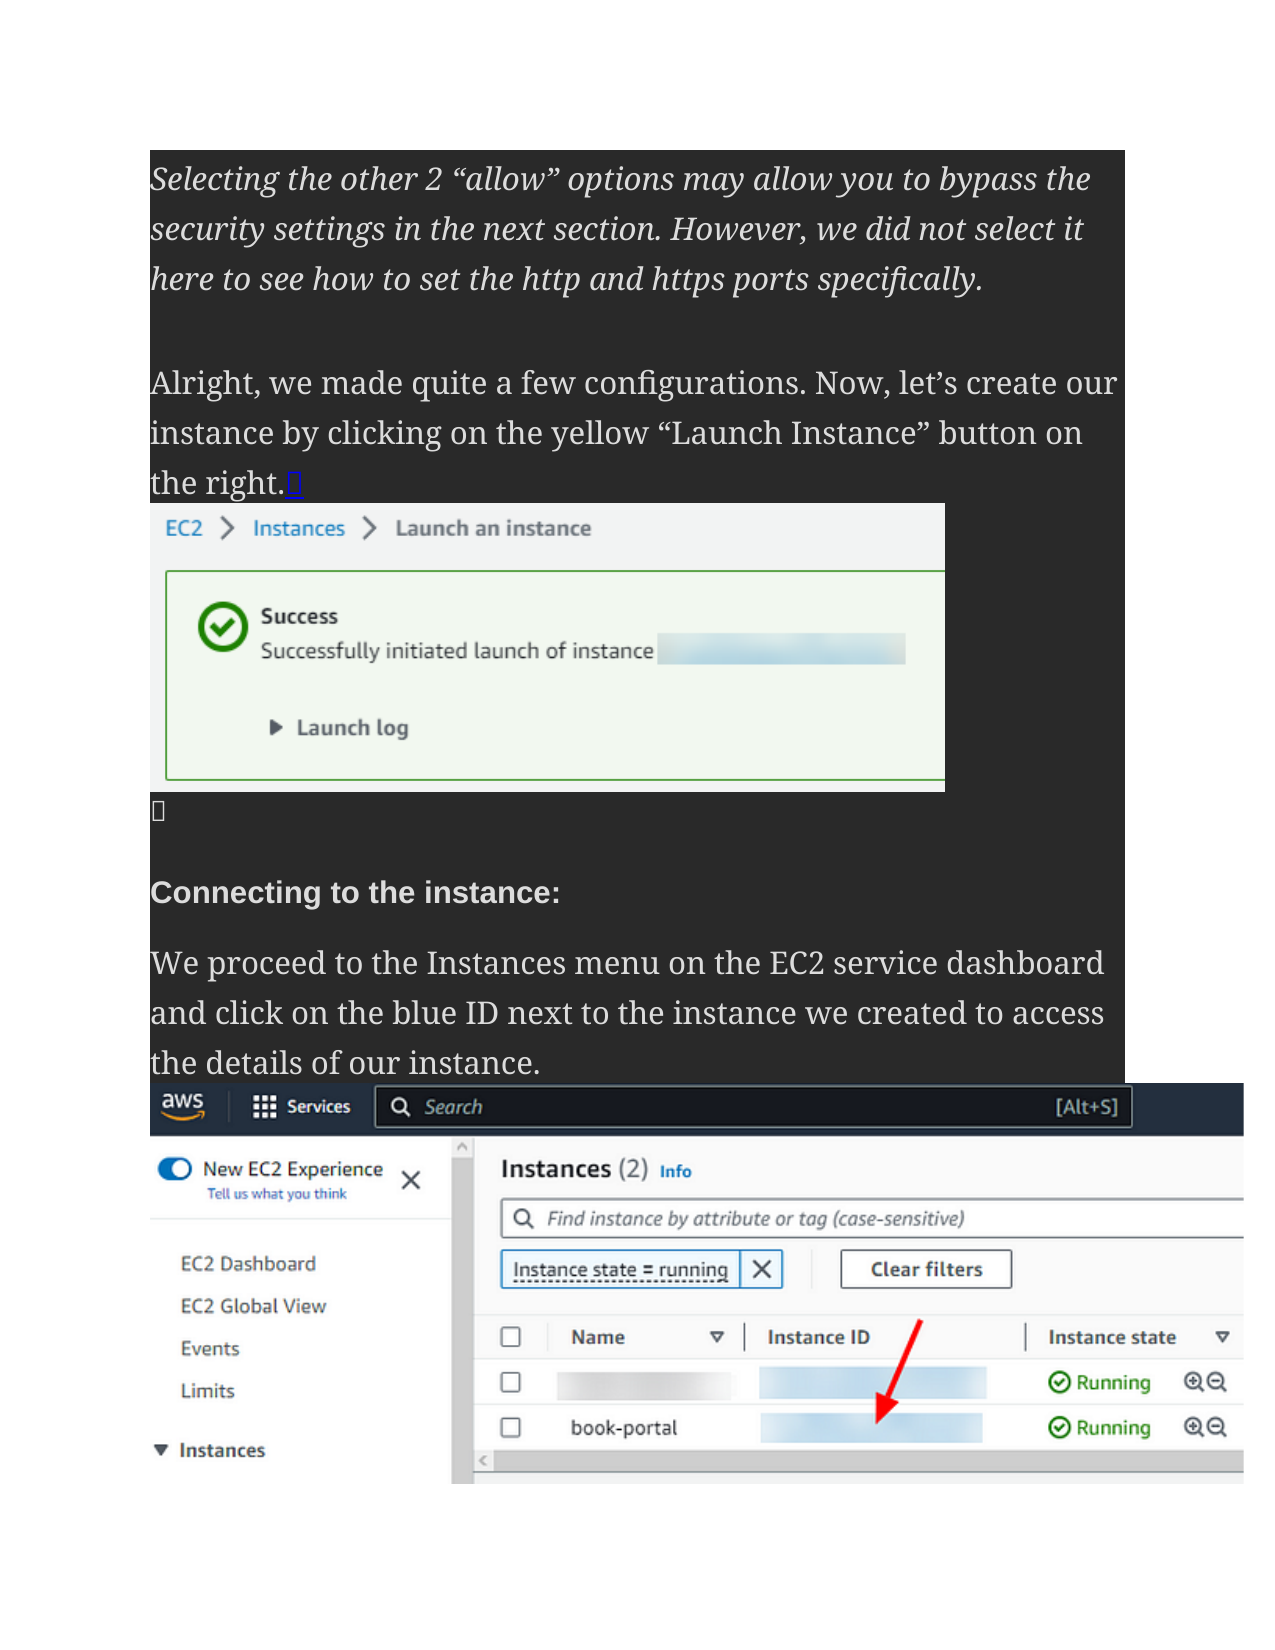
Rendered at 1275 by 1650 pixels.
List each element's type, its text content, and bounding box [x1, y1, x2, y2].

text We proceed to the Instances menu on the EC2 service dashboard and click on the blue ID next to the instance we created to access the details of our instance. [150, 934, 1125, 1083]
picture [150, 503, 945, 792]
text Alright, we made quite a few configurations. Now, let’s create our instance by clicking on the yellow “Launch Instance” button on the right.🐣 [150, 353, 1125, 503]
picture [150, 1083, 1244, 1484]
text Selecting the other 2 “allow” options may allow you to bypass the security settings in the next section. However, we did not select it here to see how to set the http and https ports specifically. [150, 150, 1125, 300]
text 🎉 [150, 791, 1125, 829]
text Connecting to the instance: [150, 873, 1125, 910]
